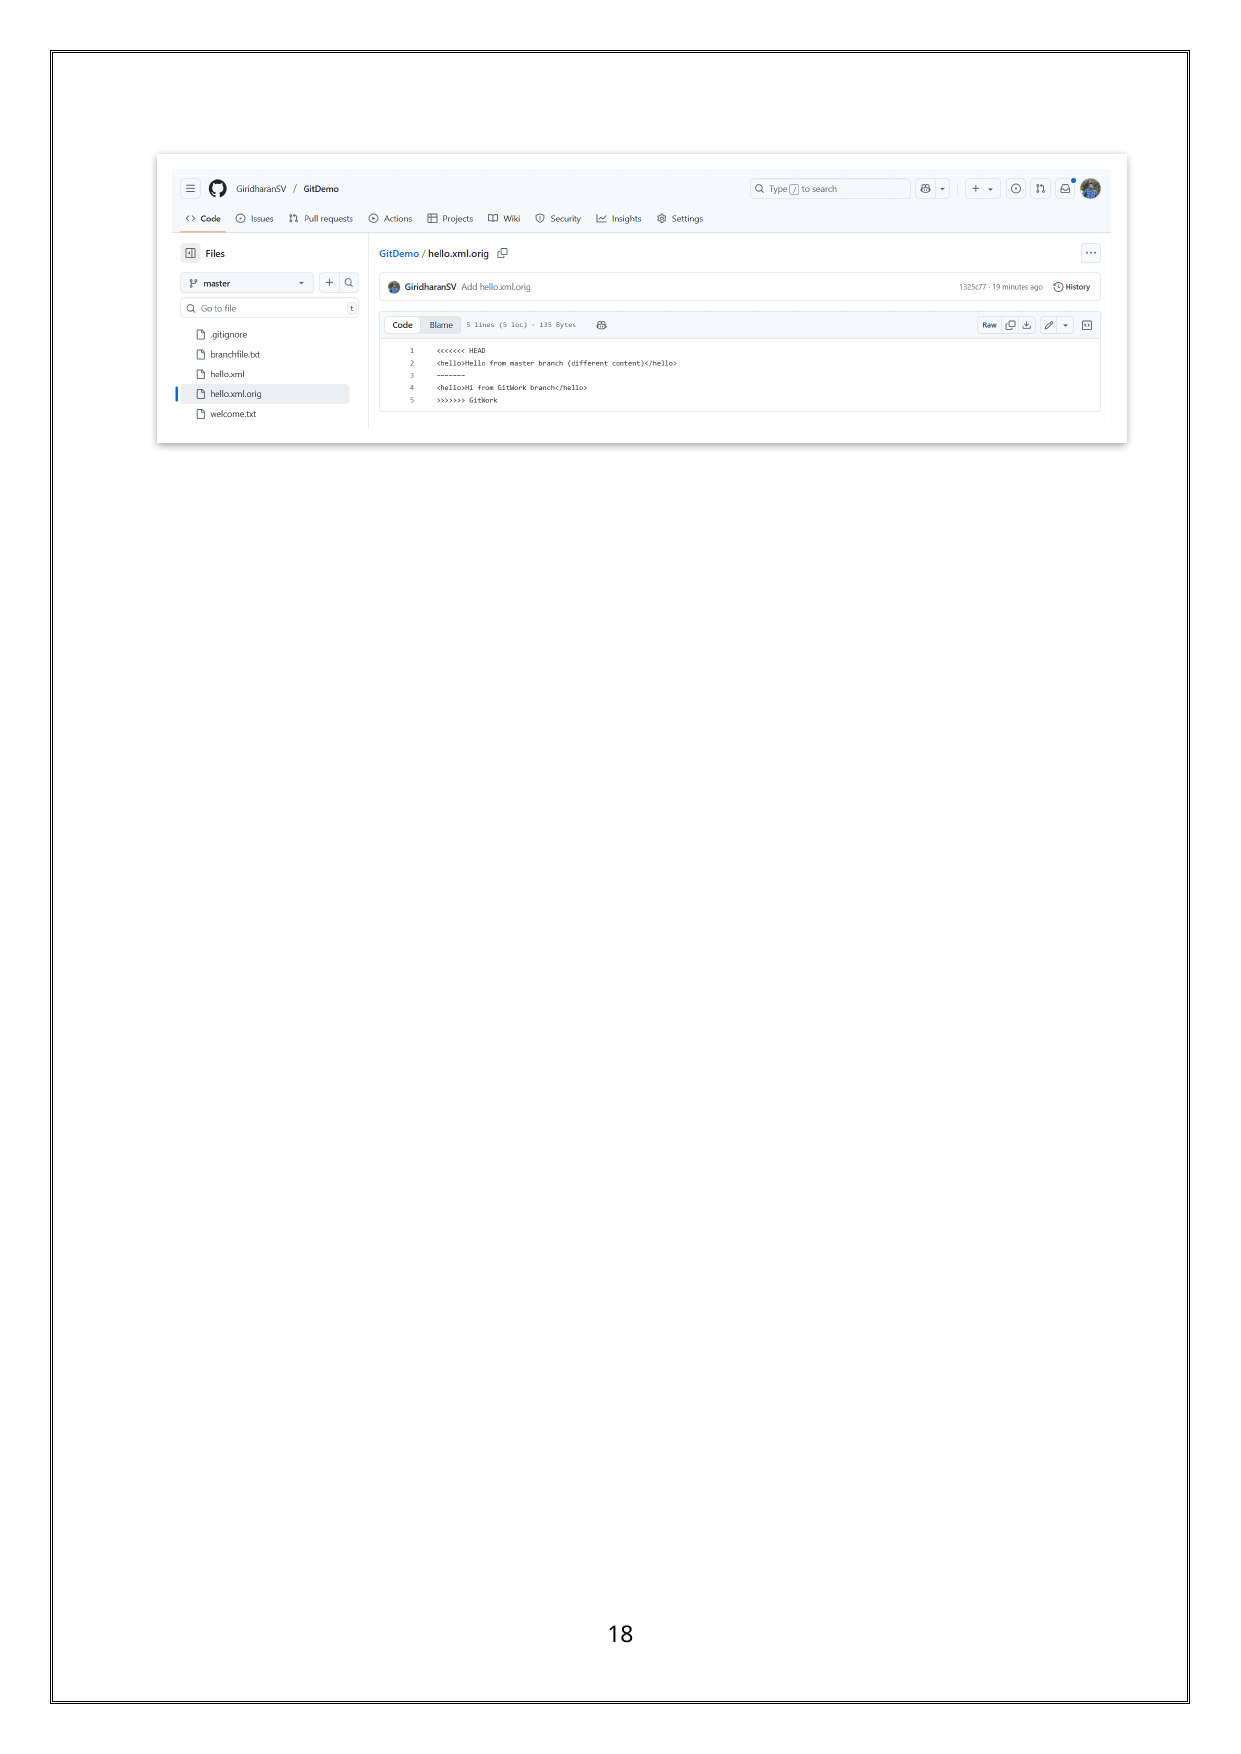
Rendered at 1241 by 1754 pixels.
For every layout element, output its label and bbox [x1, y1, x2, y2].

picture [172, 169, 1112, 428]
